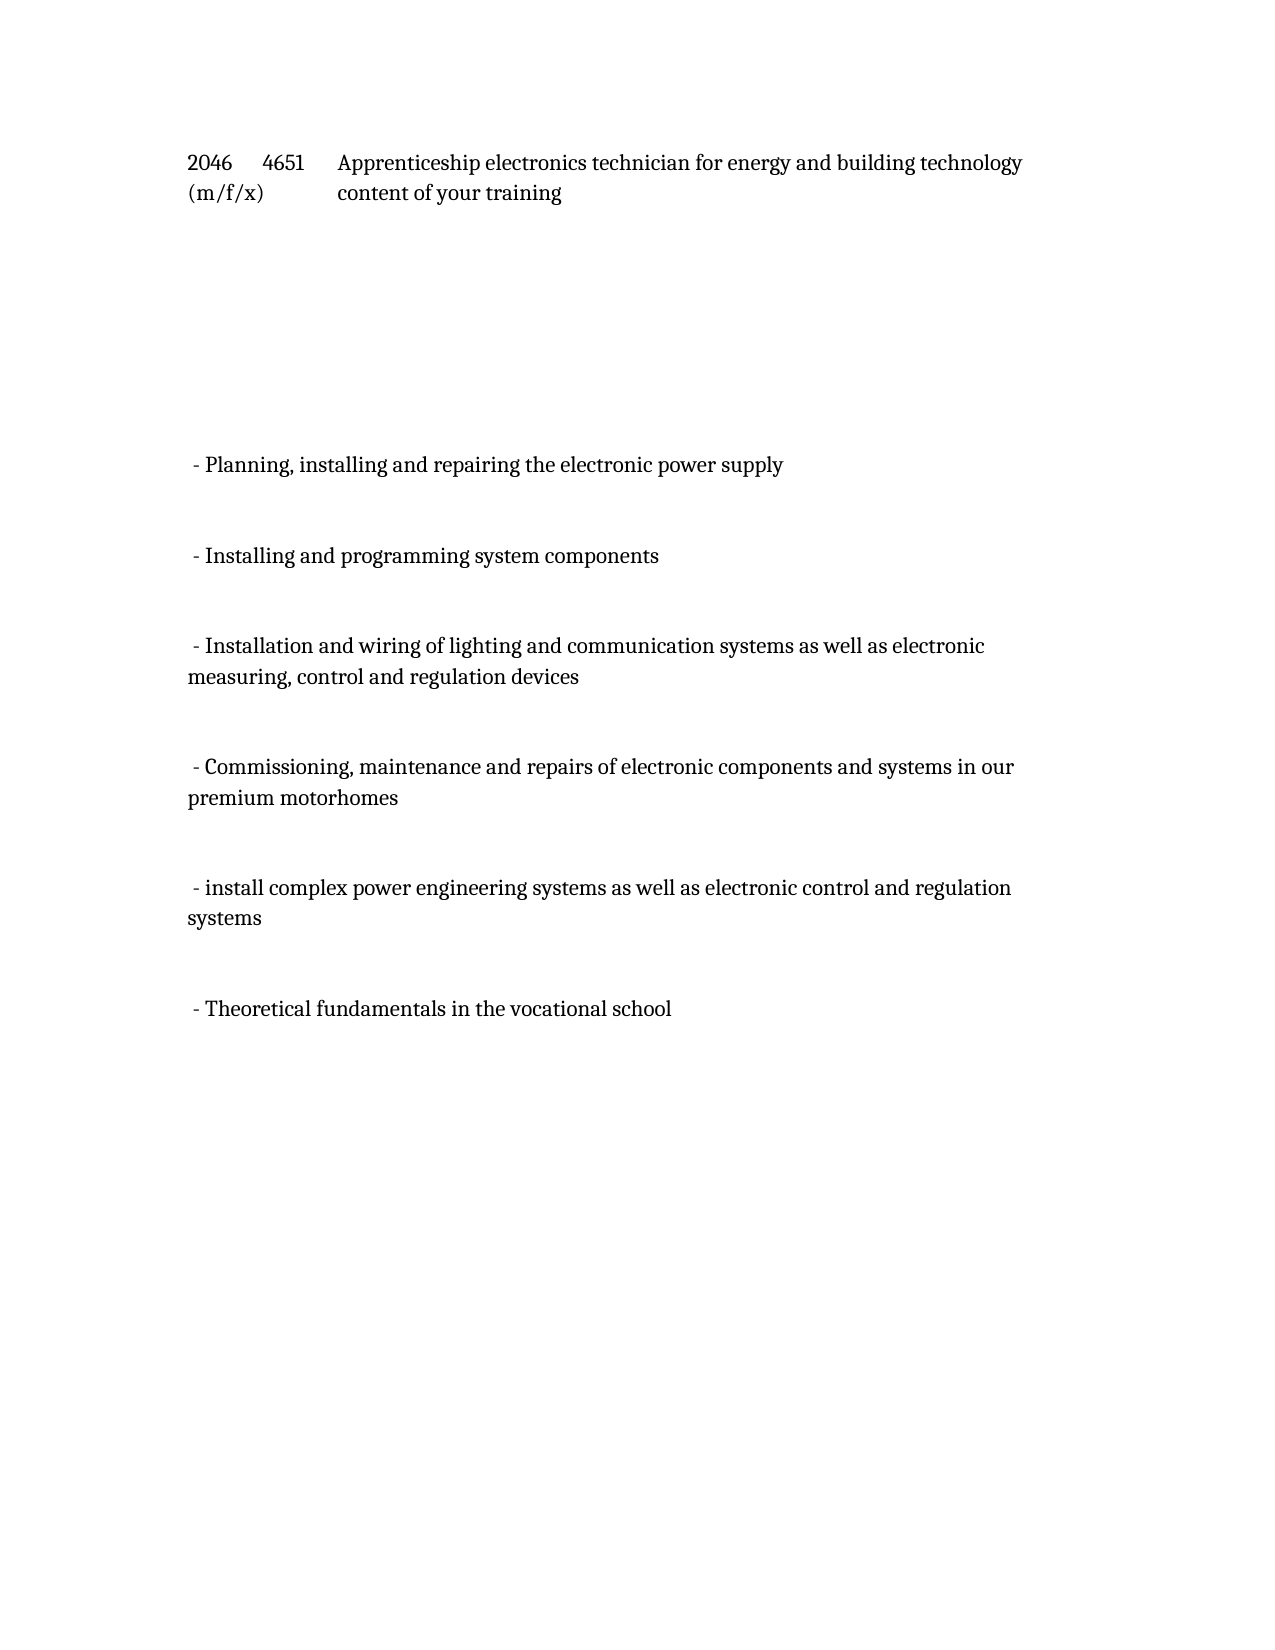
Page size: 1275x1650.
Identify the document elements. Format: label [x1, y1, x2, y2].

text [187, 150, 1087, 1475]
